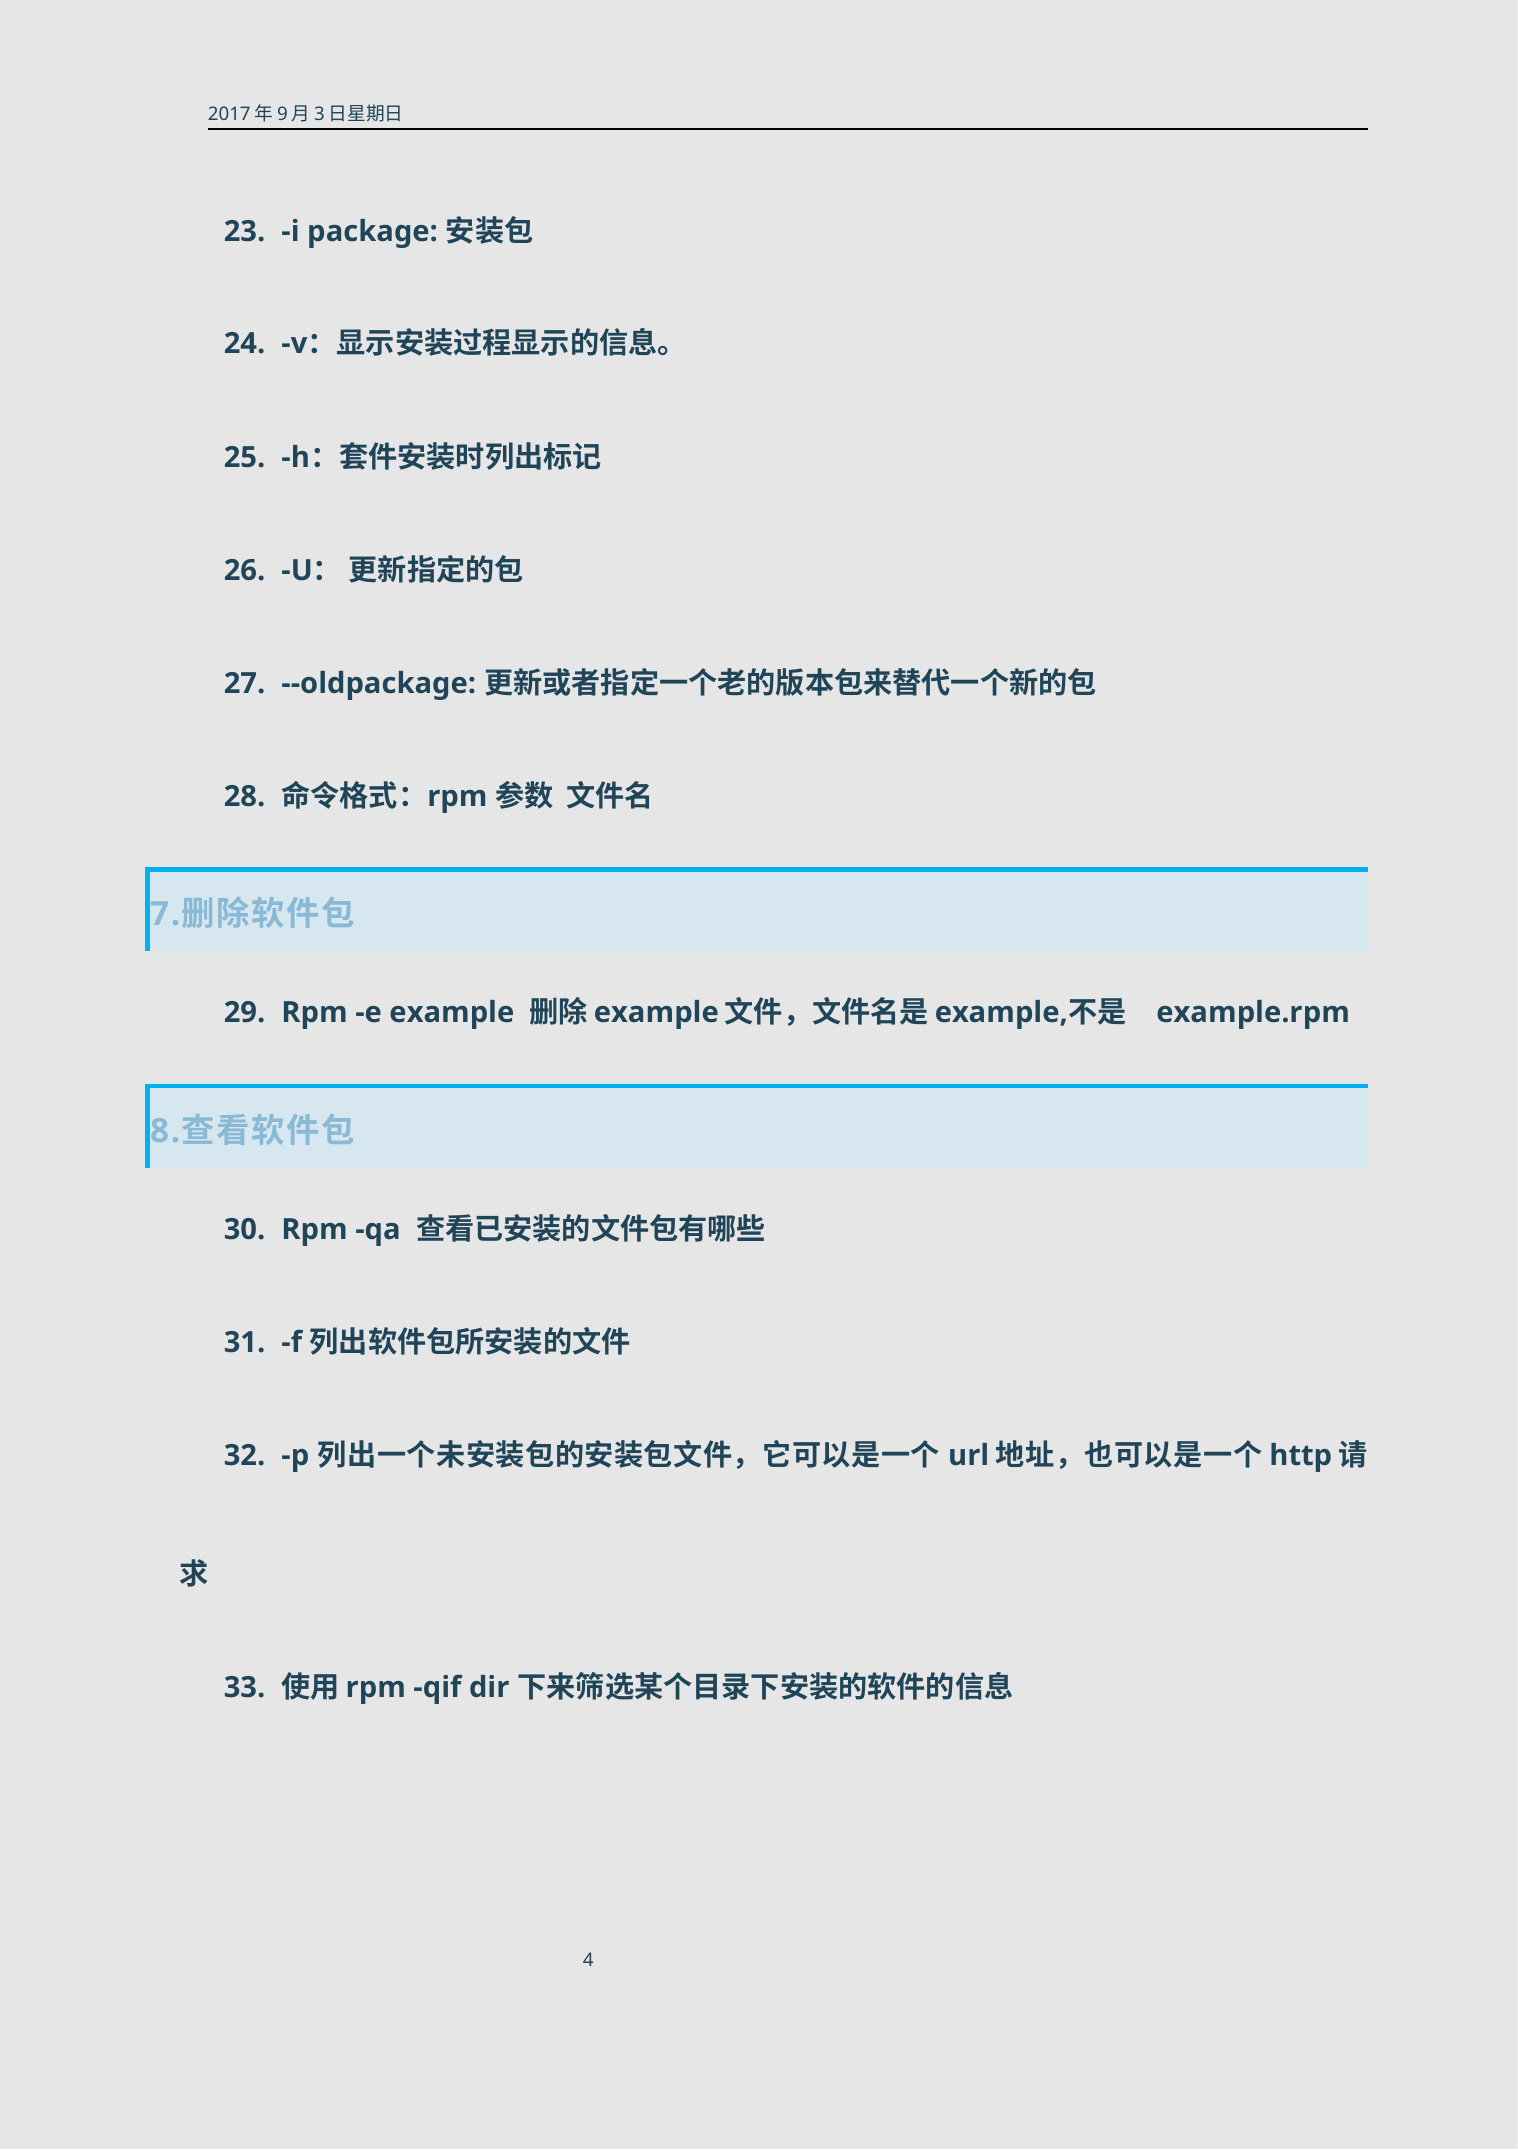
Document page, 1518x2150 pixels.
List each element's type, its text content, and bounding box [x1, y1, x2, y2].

list -i package: 安装包 [179, 189, 1368, 268]
list -U： 更新指定的包 [179, 528, 1368, 607]
list --oldpackage: 更新或者指定一个老的版本包来替代一个新的包 [179, 641, 1368, 720]
list Rpm -e example 删除example文件，文件名是example,不是 example.rpm [179, 971, 1368, 1050]
list 命令格式：rpm 参数 文件名 [179, 754, 1368, 833]
subtitle 7.删除软件包 [150, 872, 1368, 951]
list -p 列出一个未安装包的安装包文件，它可以是一个url地址，也可以是一个http请求 [179, 1413, 1368, 1612]
list -v：显示安装过程显示的信息。 [179, 302, 1368, 381]
list Rpm -qa 查看已安装的文件包有哪些 [179, 1187, 1368, 1267]
list -f 列出软件包所安装的文件 [179, 1300, 1368, 1380]
list 使用rpm -qif dir 下来筛选某个目录下安装的软件的信息 [179, 1645, 1368, 1725]
subtitle 8.查看软件包 [150, 1088, 1368, 1168]
list -h：套件安装时列出标记 [179, 415, 1368, 494]
